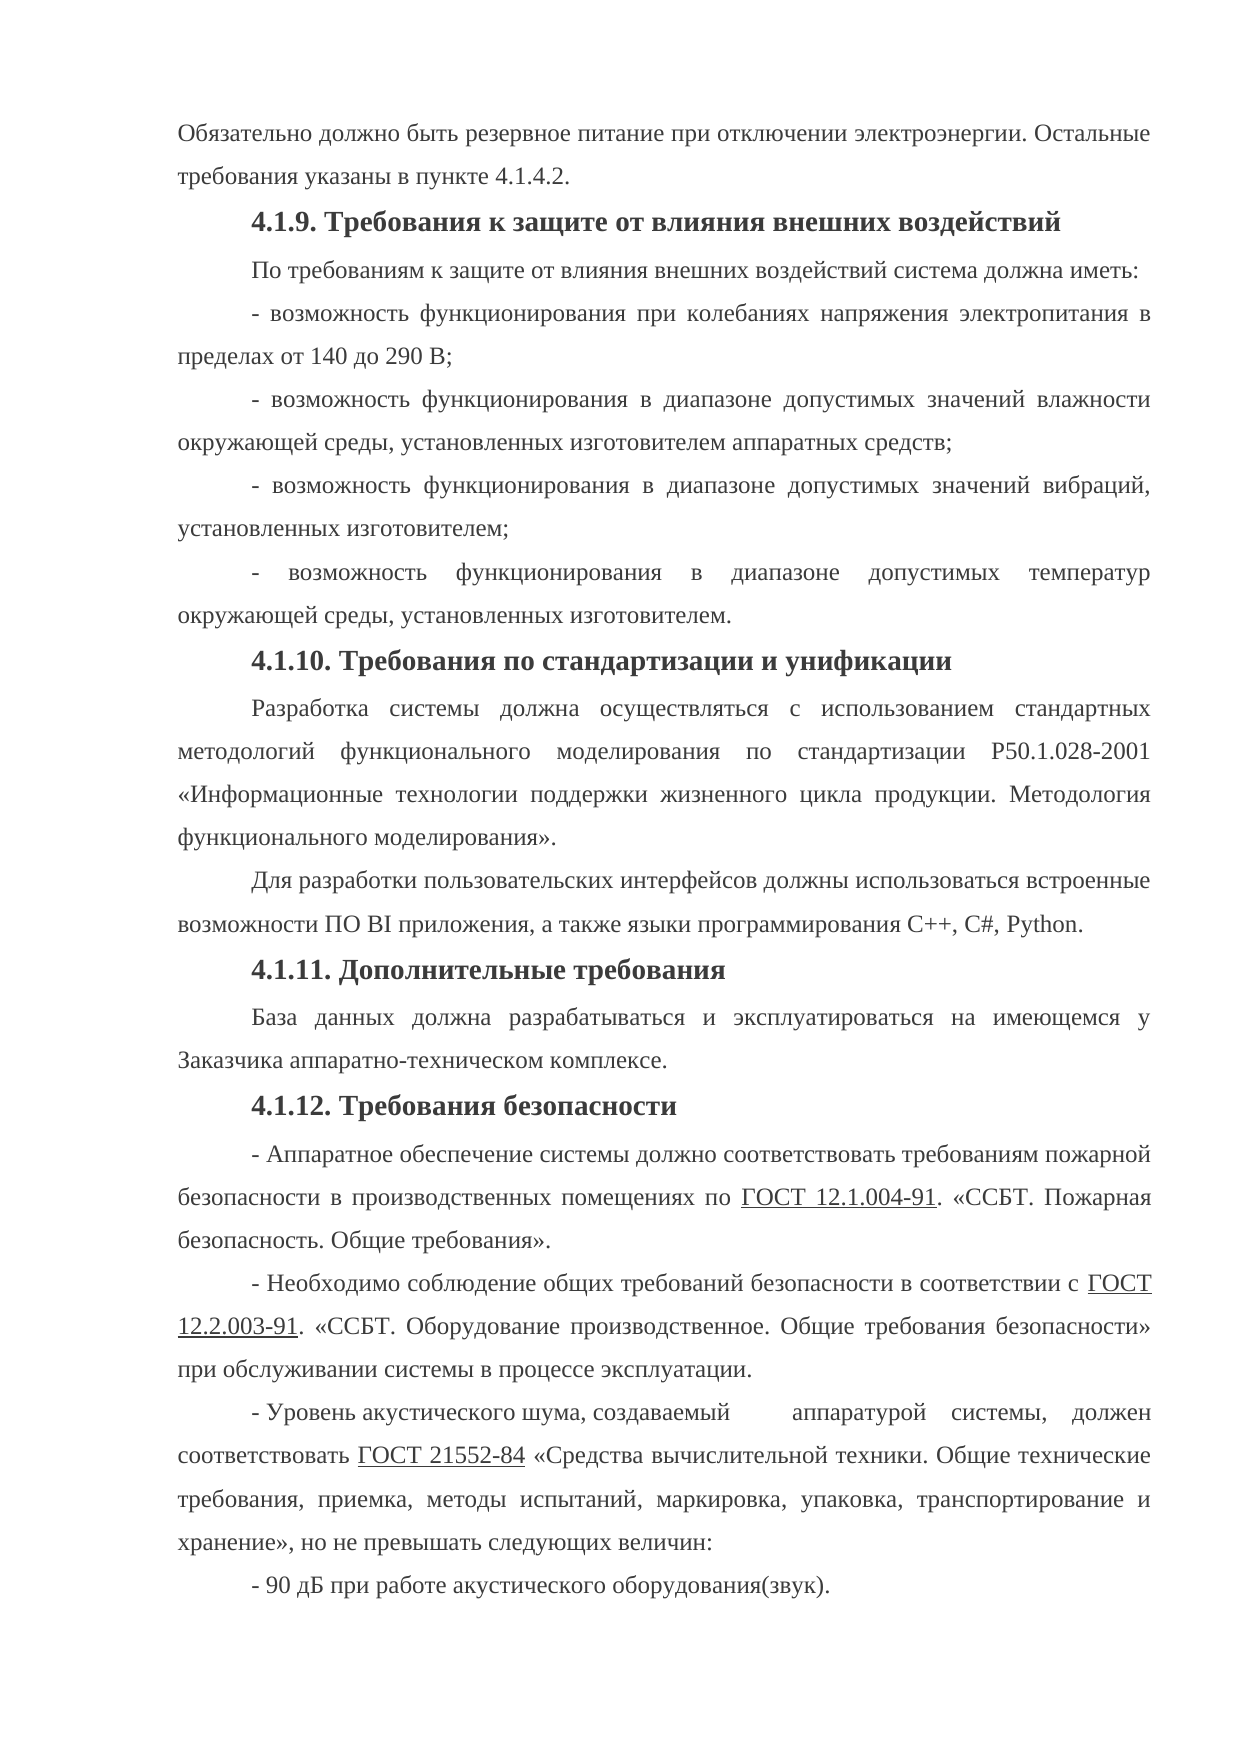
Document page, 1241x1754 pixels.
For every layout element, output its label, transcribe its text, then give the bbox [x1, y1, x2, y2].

text - Аппаратное обеспечение системы должно соответствовать требованиям пожарной безопасности в производственных помещениях по ГОСТ 12.1.004-91. «ССБТ. Пожарная безопасность. Общие требования». [177, 1139, 1152, 1254]
text - Необходимо соблюдение общих требований безопасности в соответствии с ГОСТ 12.2.003-91. «ССБТ. Оборудование производственное. Общие требования безопасности» при обслуживании системы в процессе эксплуатации. [177, 1268, 1152, 1383]
text Для разработки пользовательских интерфейсов должны использоваться встроенные возможности ПО BI приложения, а также языки программирования С++, С#, Python. [177, 866, 1152, 937]
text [177, 118, 1152, 190]
text 4.1.11. Дополнительные требования [177, 952, 1152, 985]
text - Уровень акустического шума, создаваемый аппаратурой системы, должен соответствовать ГОСТ 21552-84 «Средства вычислительной техники. Общие технические требования, приемка, методы испытаний, маркировка, упаковка, транспортирование и хранение», но не превышать следующих величин: [177, 1397, 1152, 1556]
text - возможность функционирования в диапазоне допустимых значений влажности окружающей среды, установленных изготовителем аппаратных средств; [177, 384, 1152, 456]
text По требованиям к защите от влияния внешних воздействий система должна иметь: [177, 255, 1152, 283]
text Разработка системы должна осуществляться с использованием стандартных методологий функционального моделирования по стандартизации Р50.1.028-2001 «Информационные технологии поддержки жизненного цикла продукции. Методология функционального моделирования». [177, 693, 1152, 851]
text - возможность функционирования в диапазоне допустимых значений вибраций, установленных изготовителем; [177, 470, 1152, 542]
text 4.1.9. Требования к защите от влияния внешних воздействий [177, 204, 1152, 238]
text 4.1.12. Требования безопасности [177, 1088, 1152, 1122]
text 4.1.10. Требования по стандартизации и унификации [177, 643, 1152, 676]
text - возможность функционирования в диапазоне допустимых температур окружающей среды, установленных изготовителем. [177, 557, 1152, 628]
text - возможность функционирования при колебаниях напряжения электропитания в пределах от 140 до 290 В; [177, 298, 1152, 370]
text - 90 дБ при работе акустического оборудования(звук). [177, 1570, 1152, 1599]
text База данных должна разрабатываться и эксплуатироваться на имеющемся у Заказчика аппаратно-техническом комплексе. [177, 1002, 1152, 1074]
